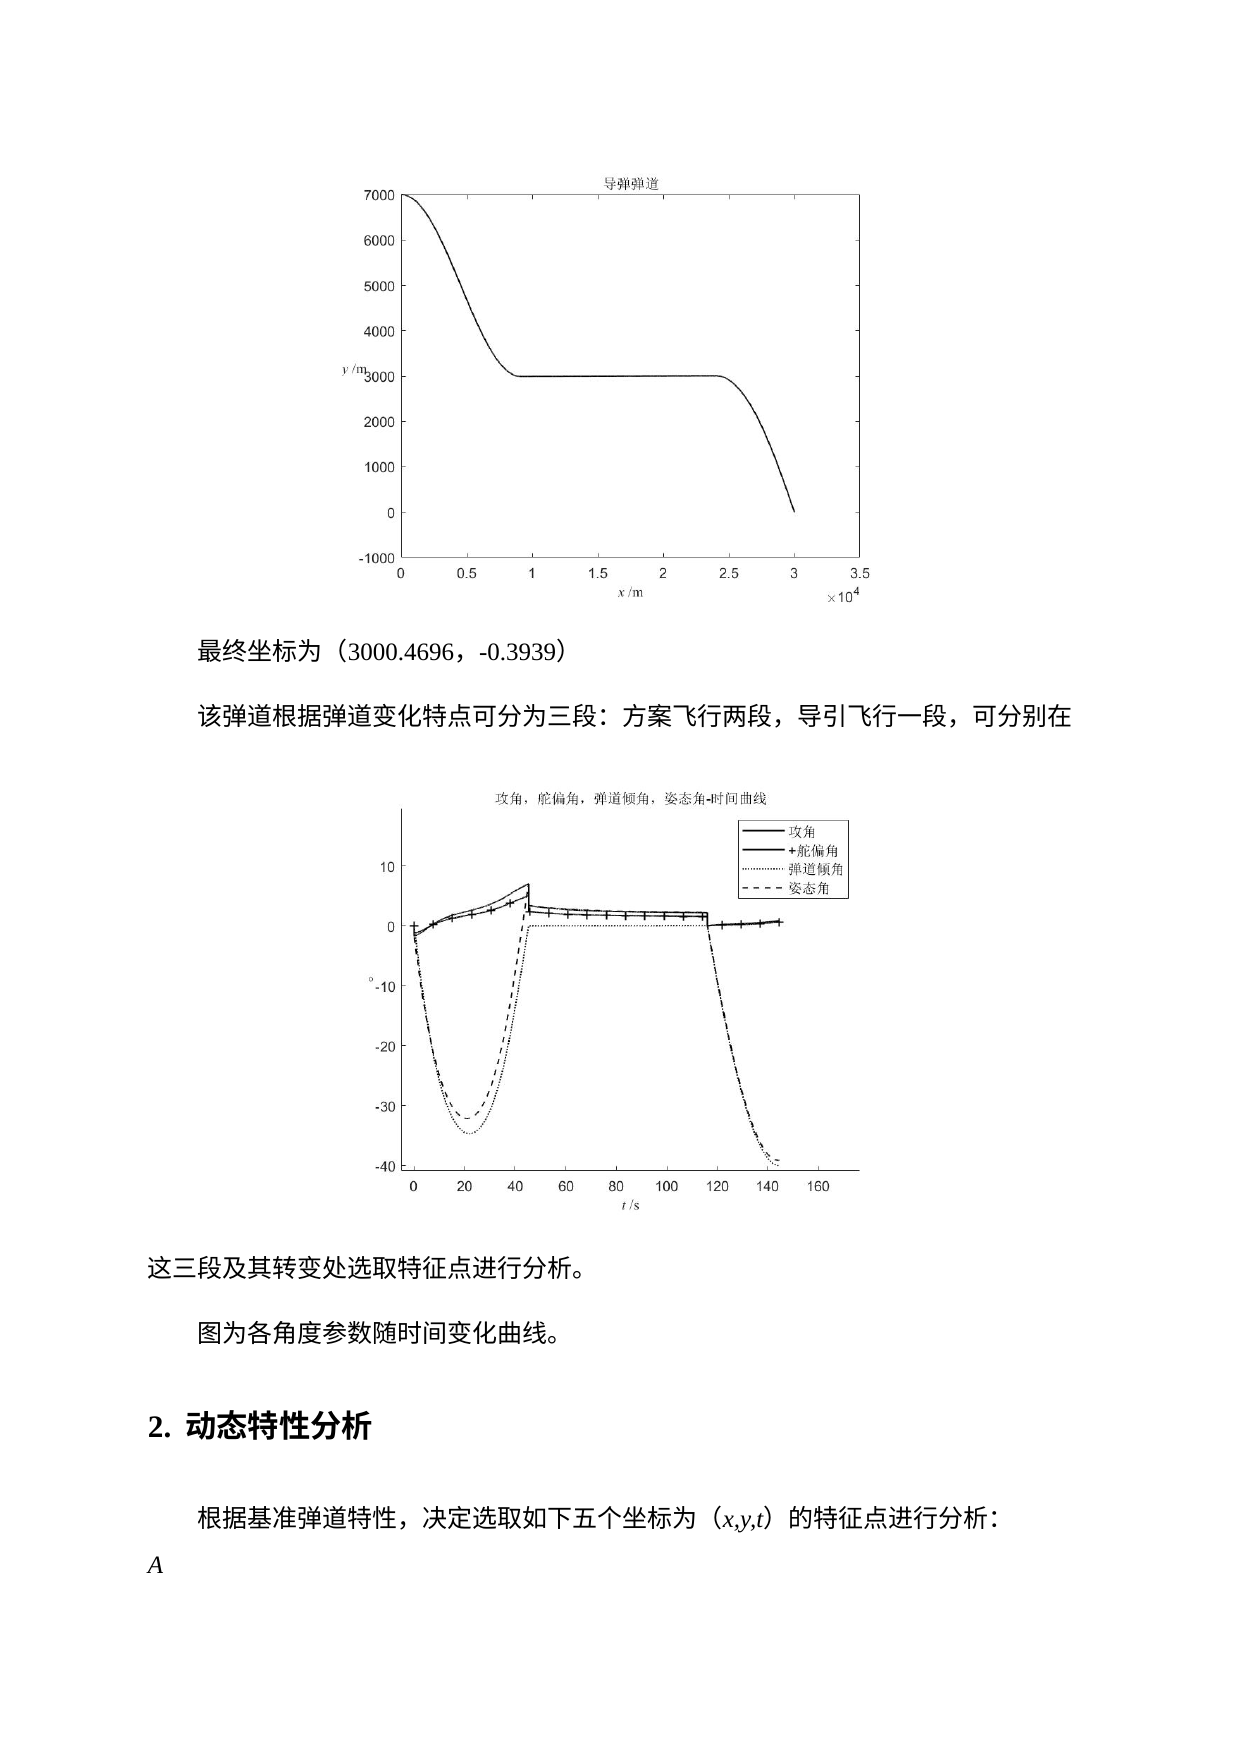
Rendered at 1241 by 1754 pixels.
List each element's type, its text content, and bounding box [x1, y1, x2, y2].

subtitle 动态特性分析 [148, 1392, 1092, 1457]
picture [325, 775, 916, 1219]
picture [325, 162, 916, 606]
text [148, 1484, 1092, 1581]
text 图为各角度参数随时间变化曲线。 [148, 1299, 1092, 1364]
